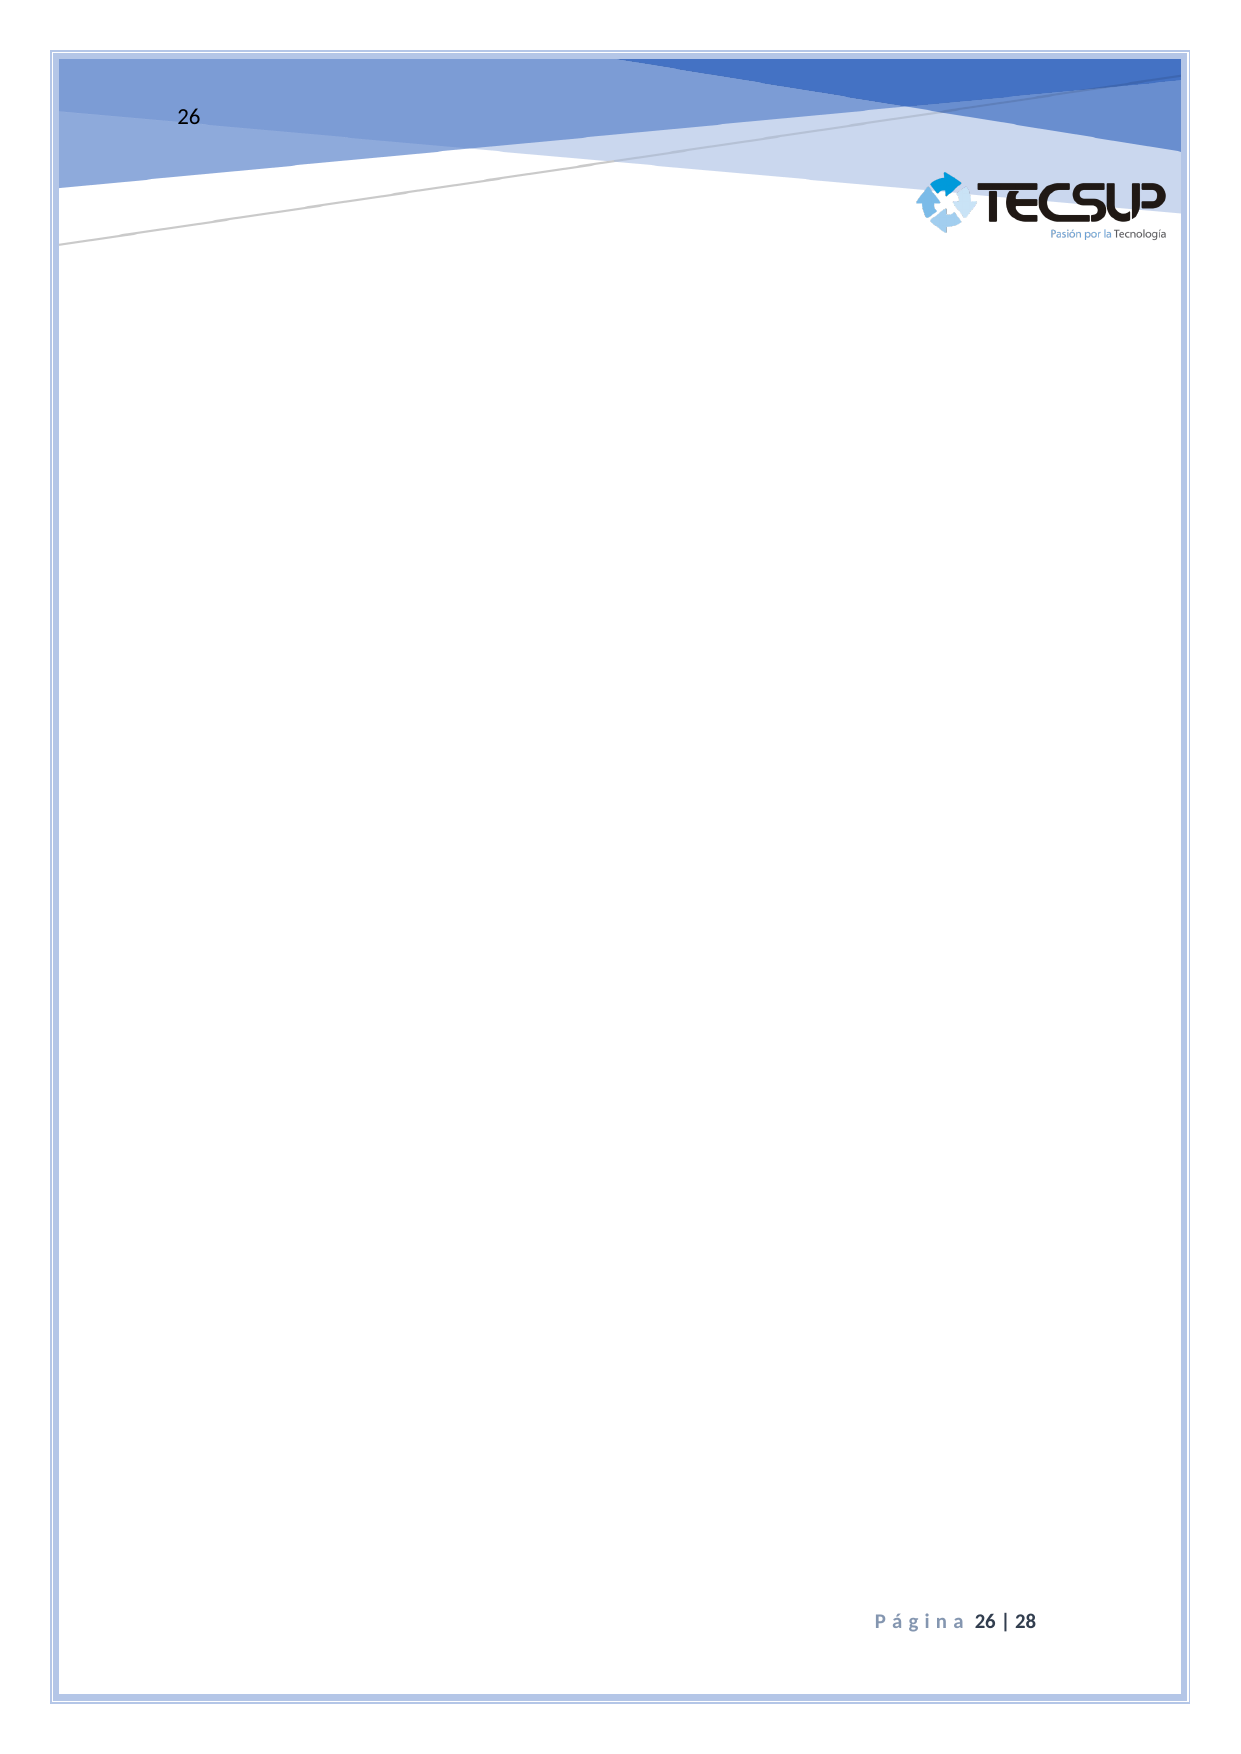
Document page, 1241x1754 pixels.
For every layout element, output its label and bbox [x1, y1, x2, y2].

picture [59, 59, 1181, 262]
